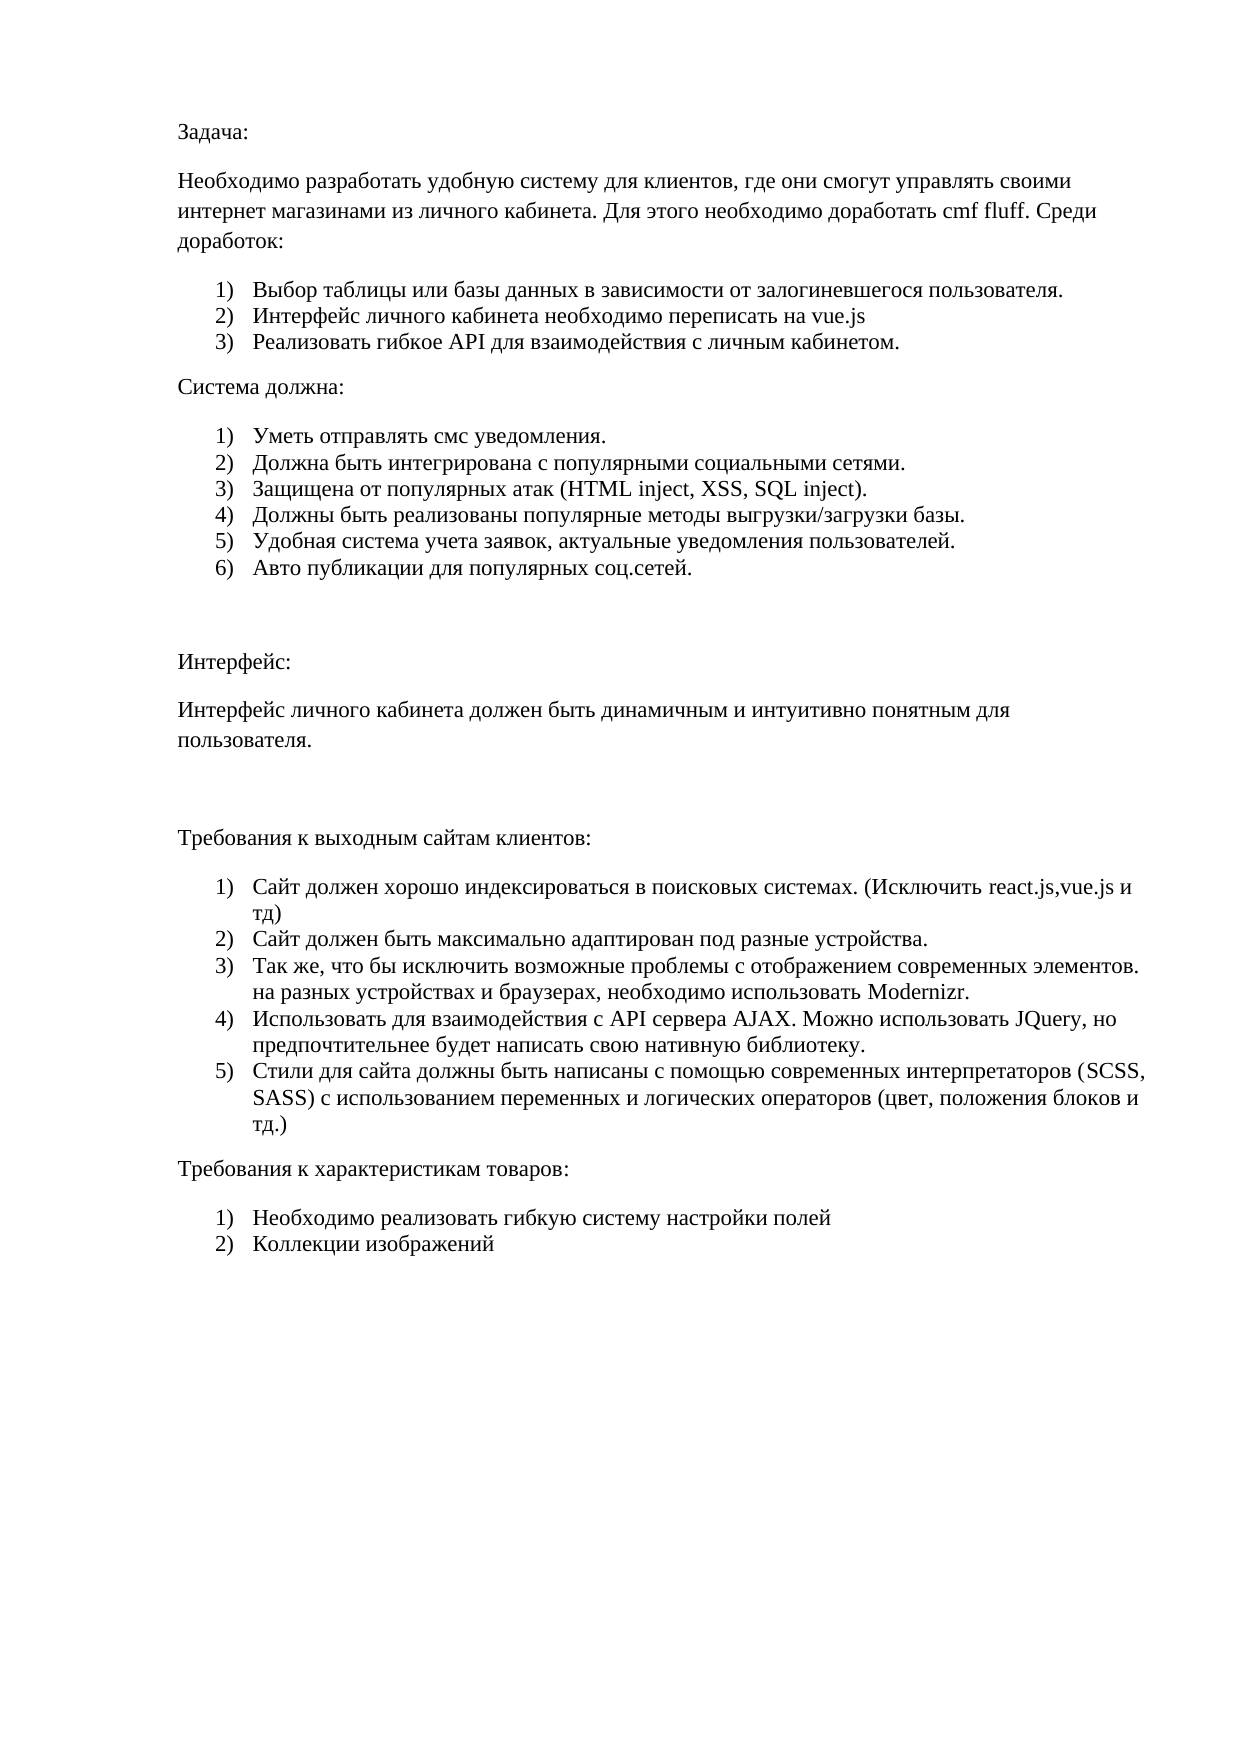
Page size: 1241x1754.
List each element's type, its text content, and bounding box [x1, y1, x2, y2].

list Сайт должен быть максимально адаптирован под разные устройства. [215, 926, 1152, 952]
list Удобная система учета заявок, актуальные уведомления пользователей. [215, 528, 1152, 554]
list Необходимо реализовать гибкую систему настройки полей [215, 1204, 1152, 1230]
text Требования к характеристикам товаров: [177, 1155, 1152, 1181]
list Сайт должен хорошо индексироваться в поисковых системах. (Исключить react.js,vue.js и тд) [215, 873, 1152, 926]
list Авто публикации для популярных соц.сетей. [215, 554, 1152, 580]
list Так же, что бы исключить возможные проблемы с отображением современных элементов. на разных устройствах и браузерах, необходимо использовать Modernizr. [215, 952, 1152, 1004]
text Система должна: [177, 373, 1152, 400]
text Задача: [177, 118, 1152, 144]
text Интерфейс: [177, 648, 1152, 674]
list Должны быть реализованы популярные методы выгрузки/загрузки базы. [215, 501, 1152, 528]
text Требования к выходным сайтам клиентов: [177, 824, 1152, 850]
list Коллекции изображений [215, 1230, 1152, 1257]
list Использовать для взаимодействия с API сервера AJAX. Можно использовать JQuery, но предпочтительнее будет написать свою нативную библиотеку. [215, 1004, 1152, 1057]
text Необходимо разработать удобную систему для клиентов, где они смогут управлять своими интернет магазинами из личного кабинета. Для этого необходимо доработать cmf fluff. Среди доработок: [177, 167, 1152, 253]
list Выбор таблицы или базы данных в зависимости от залогиневшегося пользователя. [215, 276, 1152, 302]
list Уметь отправлять смс уведомления. [215, 422, 1152, 448]
list Должна быть интегрирована с популярными социальными сетями. [215, 448, 1152, 475]
list Стили для сайта должны быть написаны с помощью современных интерпретаторов (SCSS, SASS) с использованием переменных и логических операторов (цвет, положения блоков и тд.) [215, 1057, 1152, 1136]
list Интерфейс личного кабинета необходимо переписать на vue.js [215, 302, 1152, 328]
list Защищена от популярных атак (HTML inject, XSS, SQL inject). [215, 475, 1152, 501]
list Реализовать гибкое API для взаимодействия с личным кабинетом. [215, 328, 1152, 355]
text Интерфейс личного кабинета должен быть динамичным и интуитивно понятным для пользователя. [177, 697, 1152, 753]
